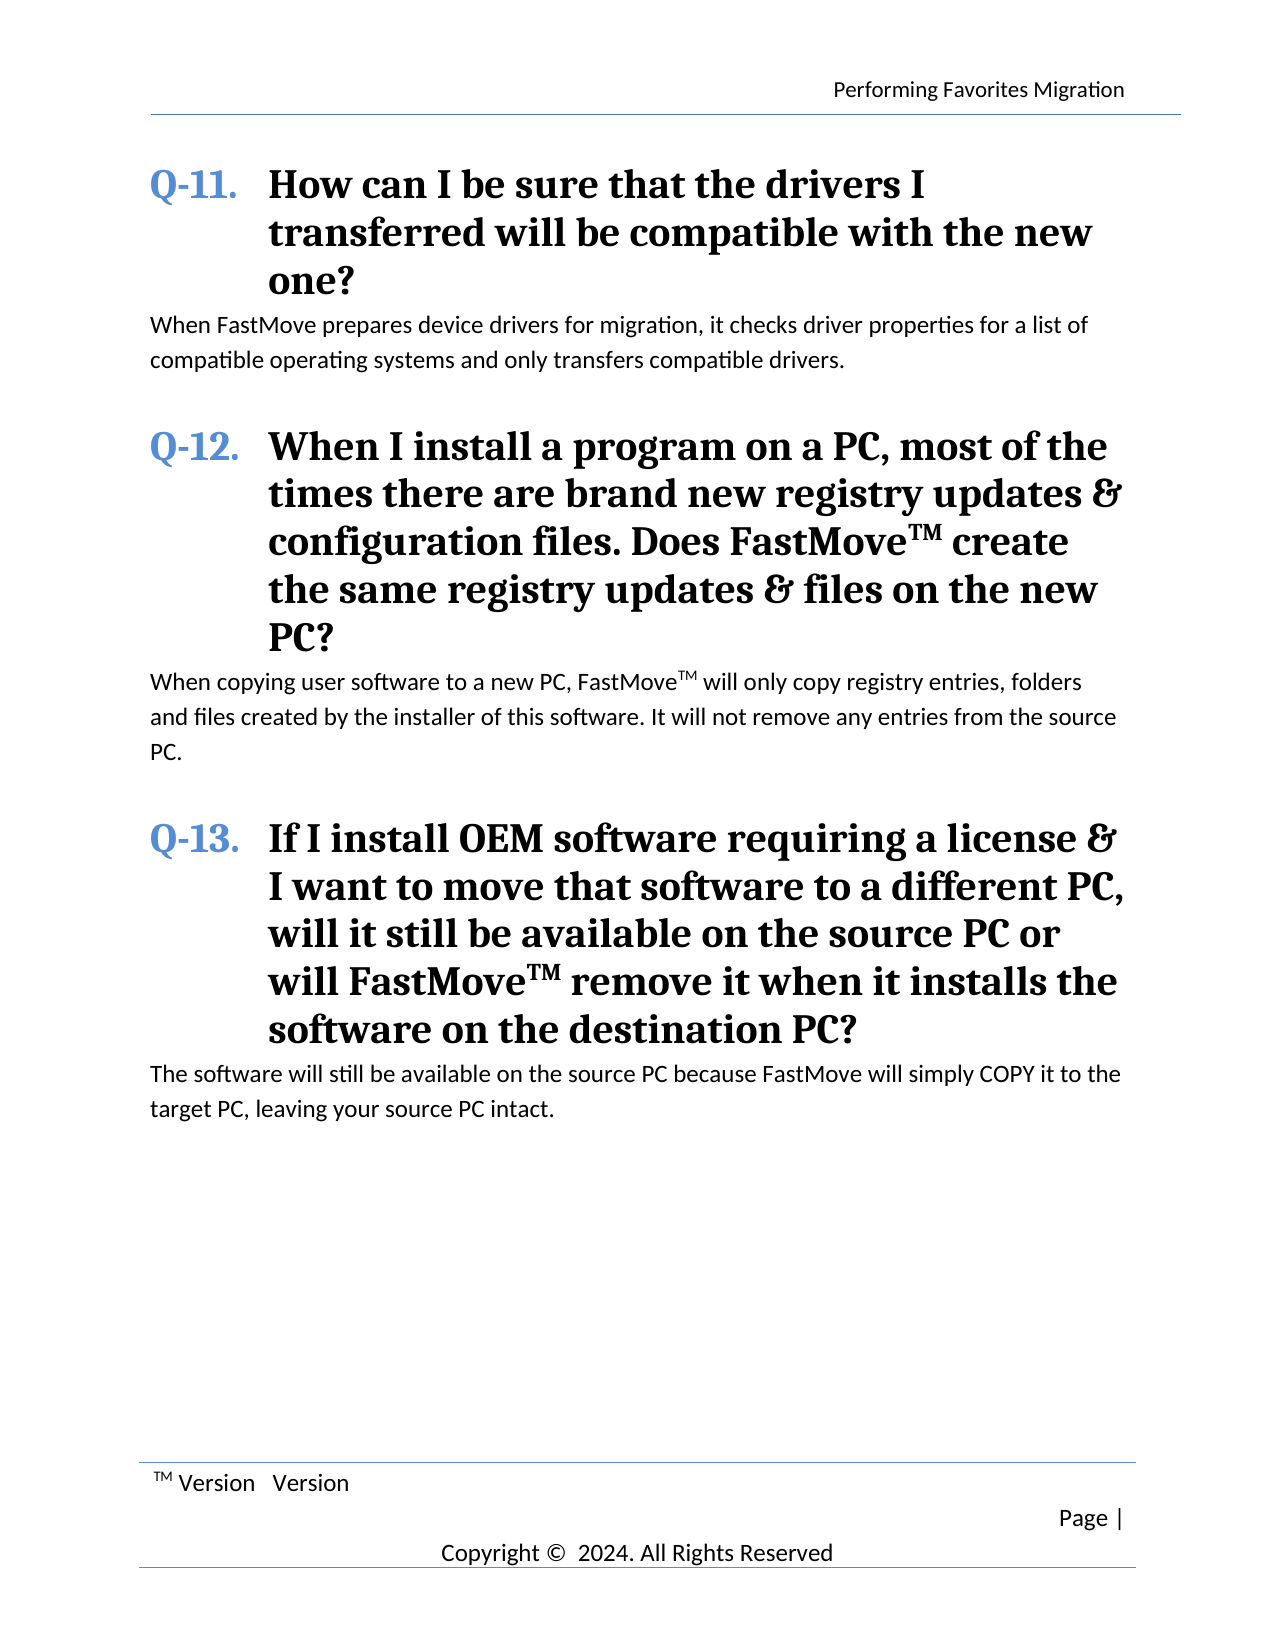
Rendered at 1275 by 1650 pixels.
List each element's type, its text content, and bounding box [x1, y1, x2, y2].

text The software will still be available on the source PC because FastMove will simply COPY it to the target PC, leaving your source PC intact. [150, 1058, 1125, 1124]
text If I install OEM software requiring a license & I want to move that software to a different PC, will it still be available on the source PC or will FastMoveTM remove it when it installs the software on the destination PC? [150, 814, 1125, 1054]
text How can I be sure that the drivers I transferred will be compatible with the new one? [150, 161, 1125, 305]
text When I install a program on a PC, most of the times there are brand new registry updates & configuration files. Does FastMoveTM create the same registry updates & files on the new PC? [150, 422, 1125, 662]
text When FastMove prepares device drivers for migration, it checks driver properties for a list of compatible operating systems and only transfers compatible drivers. [150, 309, 1125, 374]
text When copying user software to a new PC, FastMoveTM will only copy registry entries, folders and files created by the installer of this software. It will not remove any entries from the source PC. [150, 666, 1125, 767]
